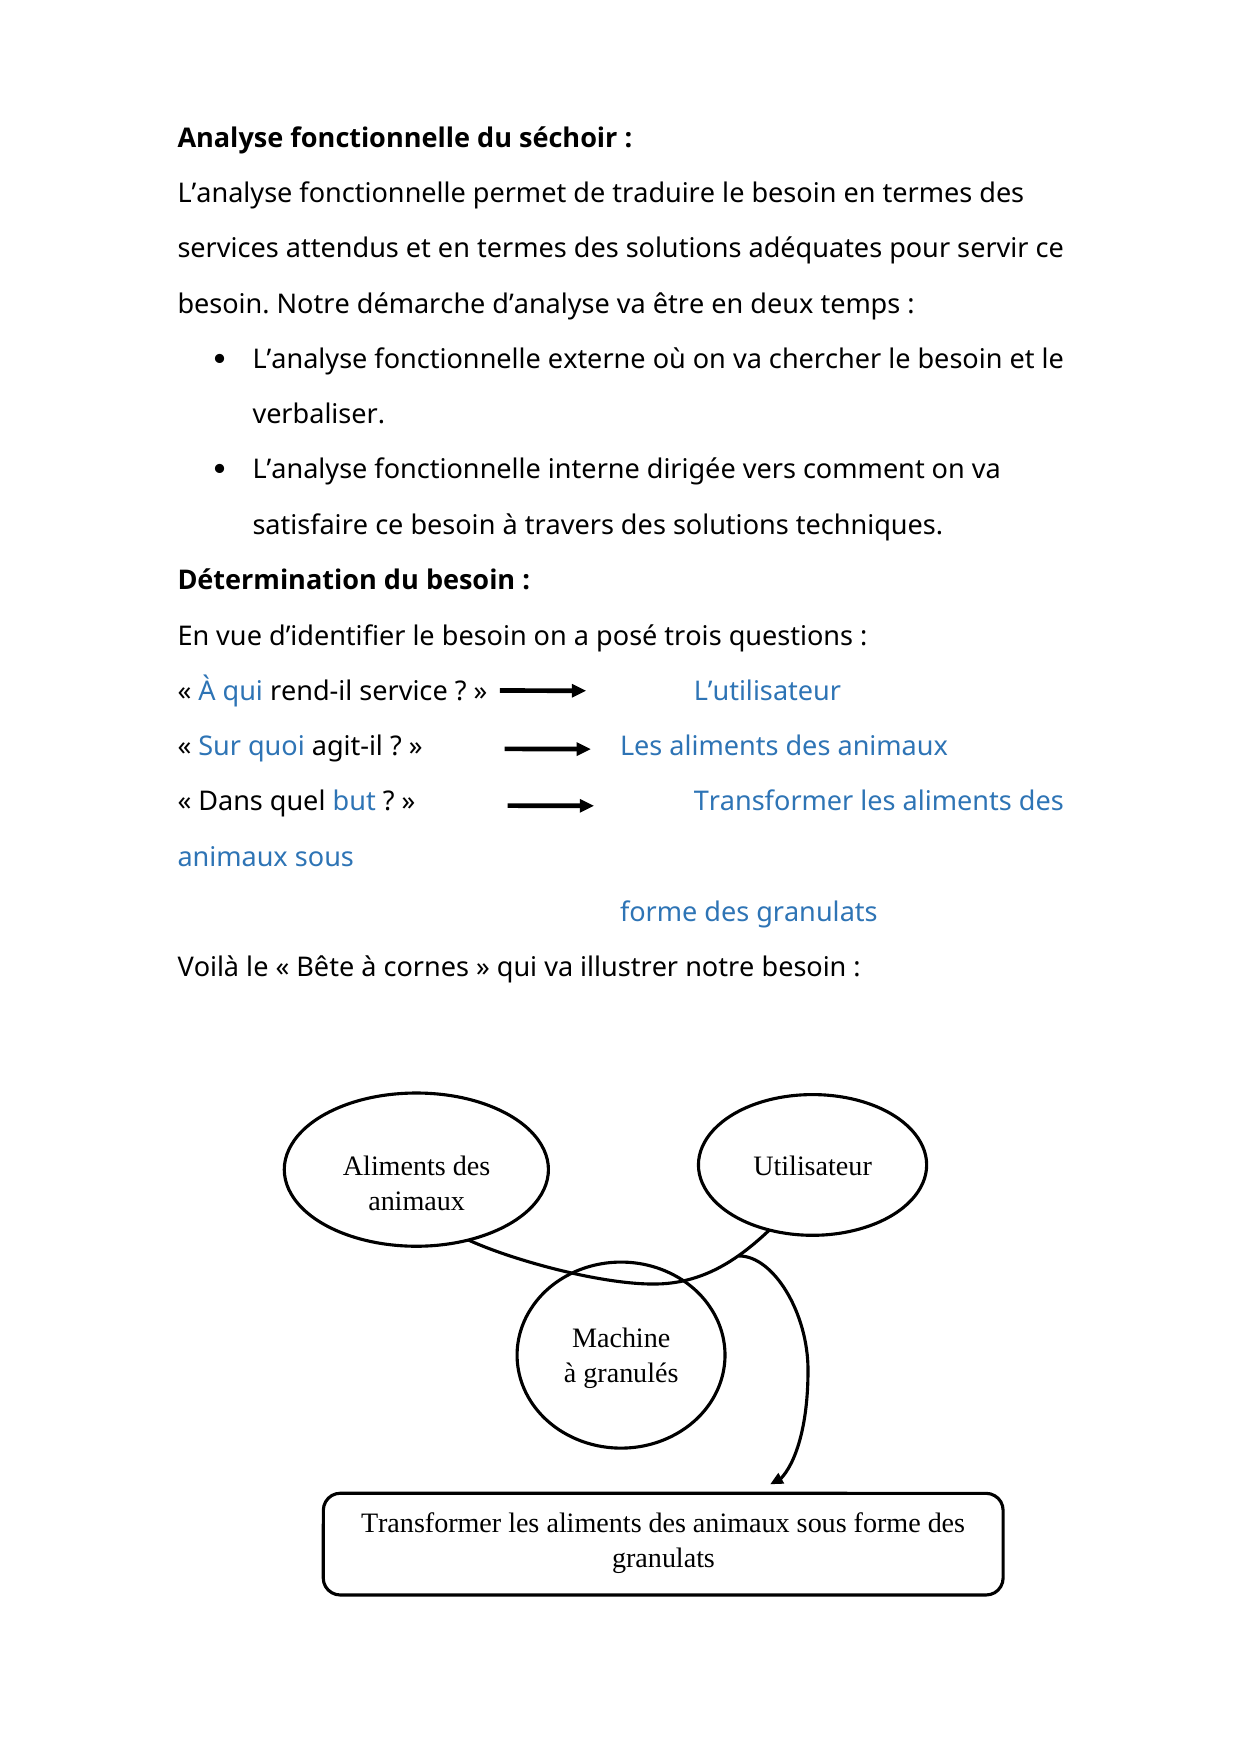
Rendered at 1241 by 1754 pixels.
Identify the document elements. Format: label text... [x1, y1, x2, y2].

text « À qui rend‐il service ? » L’utilisateur [177, 671, 1122, 708]
list L’analyse fonctionnelle interne dirigée vers comment on va satisfaire ce besoin à travers des solutions techniques. [215, 450, 1122, 542]
text « Sur quoi agit‐il ? » Les aliments des animaux [177, 727, 1122, 763]
text Détermination du besoin : En vue d’identifier le besoin on a posé trois questions : [177, 561, 1122, 653]
text forme des granulats [546, 892, 1122, 929]
text « Dans quel but ? » Transformer les aliments des animaux sous [177, 782, 1122, 874]
list L’analyse fonctionnelle externe où on va chercher le besoin et le verbaliser. [215, 339, 1122, 432]
text Analyse fonctionnelle du séchoir : [177, 118, 1122, 155]
text Voilà le « Bête à cornes » qui va illustrer notre besoin : [177, 948, 1122, 985]
text L’analyse fonctionnelle permet de traduire le besoin en termes des services attendus et en termes des solutions adéquates pour servir ce besoin. Notre démarche d’analyse va être en deux temps : [177, 173, 1122, 321]
